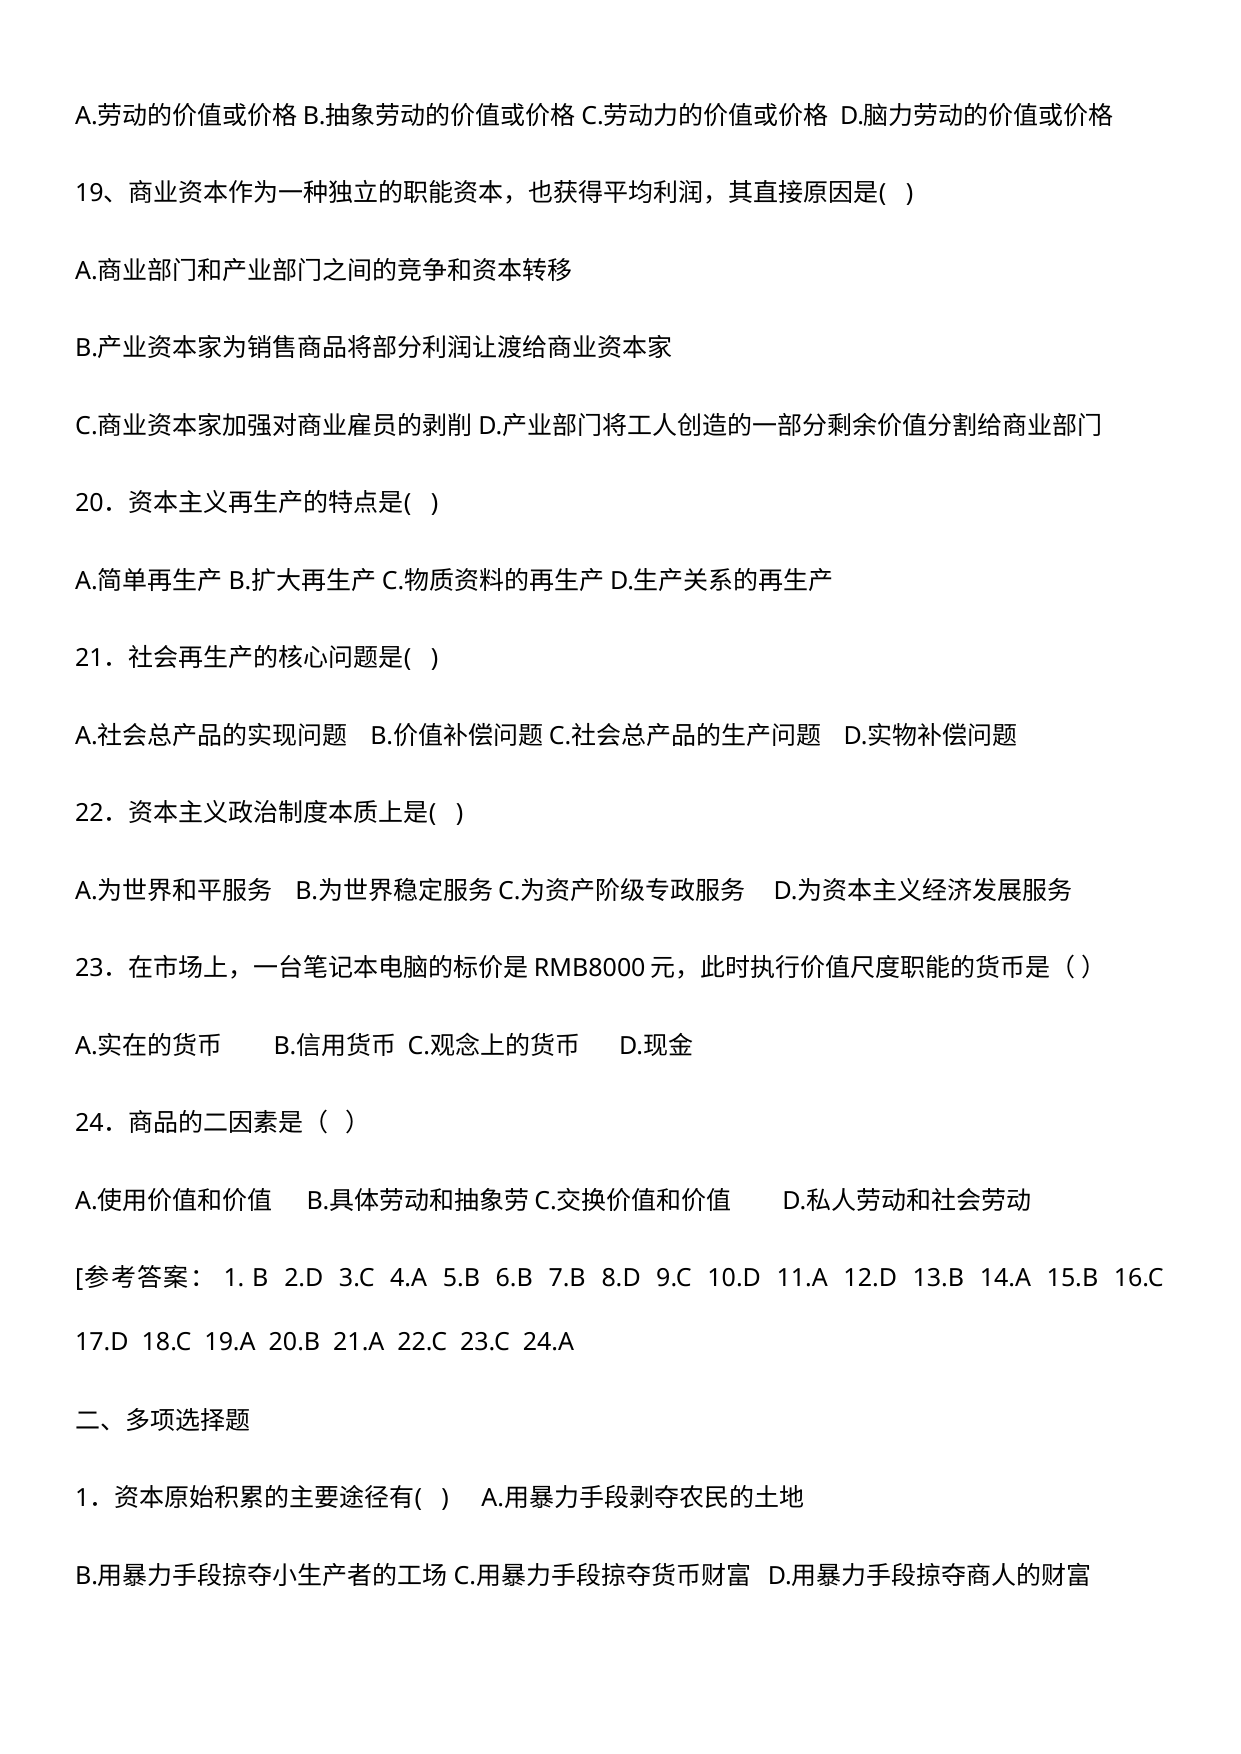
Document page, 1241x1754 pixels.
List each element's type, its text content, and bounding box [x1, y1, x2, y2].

text A.使用价值和价值 B.具体劳动和抽象劳C.交换价值和价值 D.私人劳动和社会劳动 [75, 1166, 1165, 1231]
text 24．商品的二因素是（ ） [75, 1088, 1165, 1153]
text A.实在的货币 B.信用货币 C.观念上的货币 D.现金 [75, 1011, 1165, 1076]
text A.为世界和平服务 B.为世界稳定服务C.为资产阶级专政服务 D.为资本主义经济发展服务 [75, 856, 1165, 921]
text A.简单再生产 B.扩大再生产 C.物质资料的再生产 D.生产关系的再生产 [75, 546, 1165, 611]
text 1．资本原始积累的主要途径有( ) A.用暴力手段剥夺农民的土地 [75, 1463, 1165, 1528]
text B.产业资本家为销售商品将部分利润让渡给商业资本家 [75, 313, 1165, 378]
text 23．在市场上，一台笔记本电脑的标价是RMB8000元，此时执行价值尺度职能的货币是（ ） [75, 933, 1165, 998]
text 19、商业资本作为一种独立的职能资本，也获得平均利润，其直接原因是( ) [75, 158, 1165, 223]
text 21．社会再生产的核心问题是( ) [75, 623, 1165, 688]
text C.商业资本家加强对商业雇员的剥削 D.产业部门将工人创造的一部分剩余价值分割给商业部门 [75, 391, 1165, 456]
text 22．资本主义政治制度本质上是( ) [75, 778, 1165, 843]
text A.社会总产品的实现问题 B.价值补偿问题 C.社会总产品的生产问题 D.实物补偿问题 [75, 701, 1165, 766]
text A.劳动的价值或价格B.抽象劳动的价值或价格 C.劳动力的价值或价格 D.脑力劳动的价值或价格 [75, 81, 1165, 146]
text A.商业部门和产业部门之间的竞争和资本转移 [75, 236, 1165, 301]
text 20．资本主义再生产的特点是( ) [75, 468, 1165, 533]
text B.用暴力手段掠夺小生产者的工场 C.用暴力手段掠夺货币财富 D.用暴力手段掠夺商人的财富 [75, 1541, 1165, 1606]
text 二、多项选择题 [75, 1386, 1165, 1451]
text [参考答案： 1. B 2.D 3.C 4.A 5.B 6.B 7.B 8.D 9.C 10.D 11.A 12.D 13.B 14.A 15.B 16.C 17.D 18.C 19.A 20.B 21.A 22.C 23.C 24.A [75, 1243, 1165, 1373]
